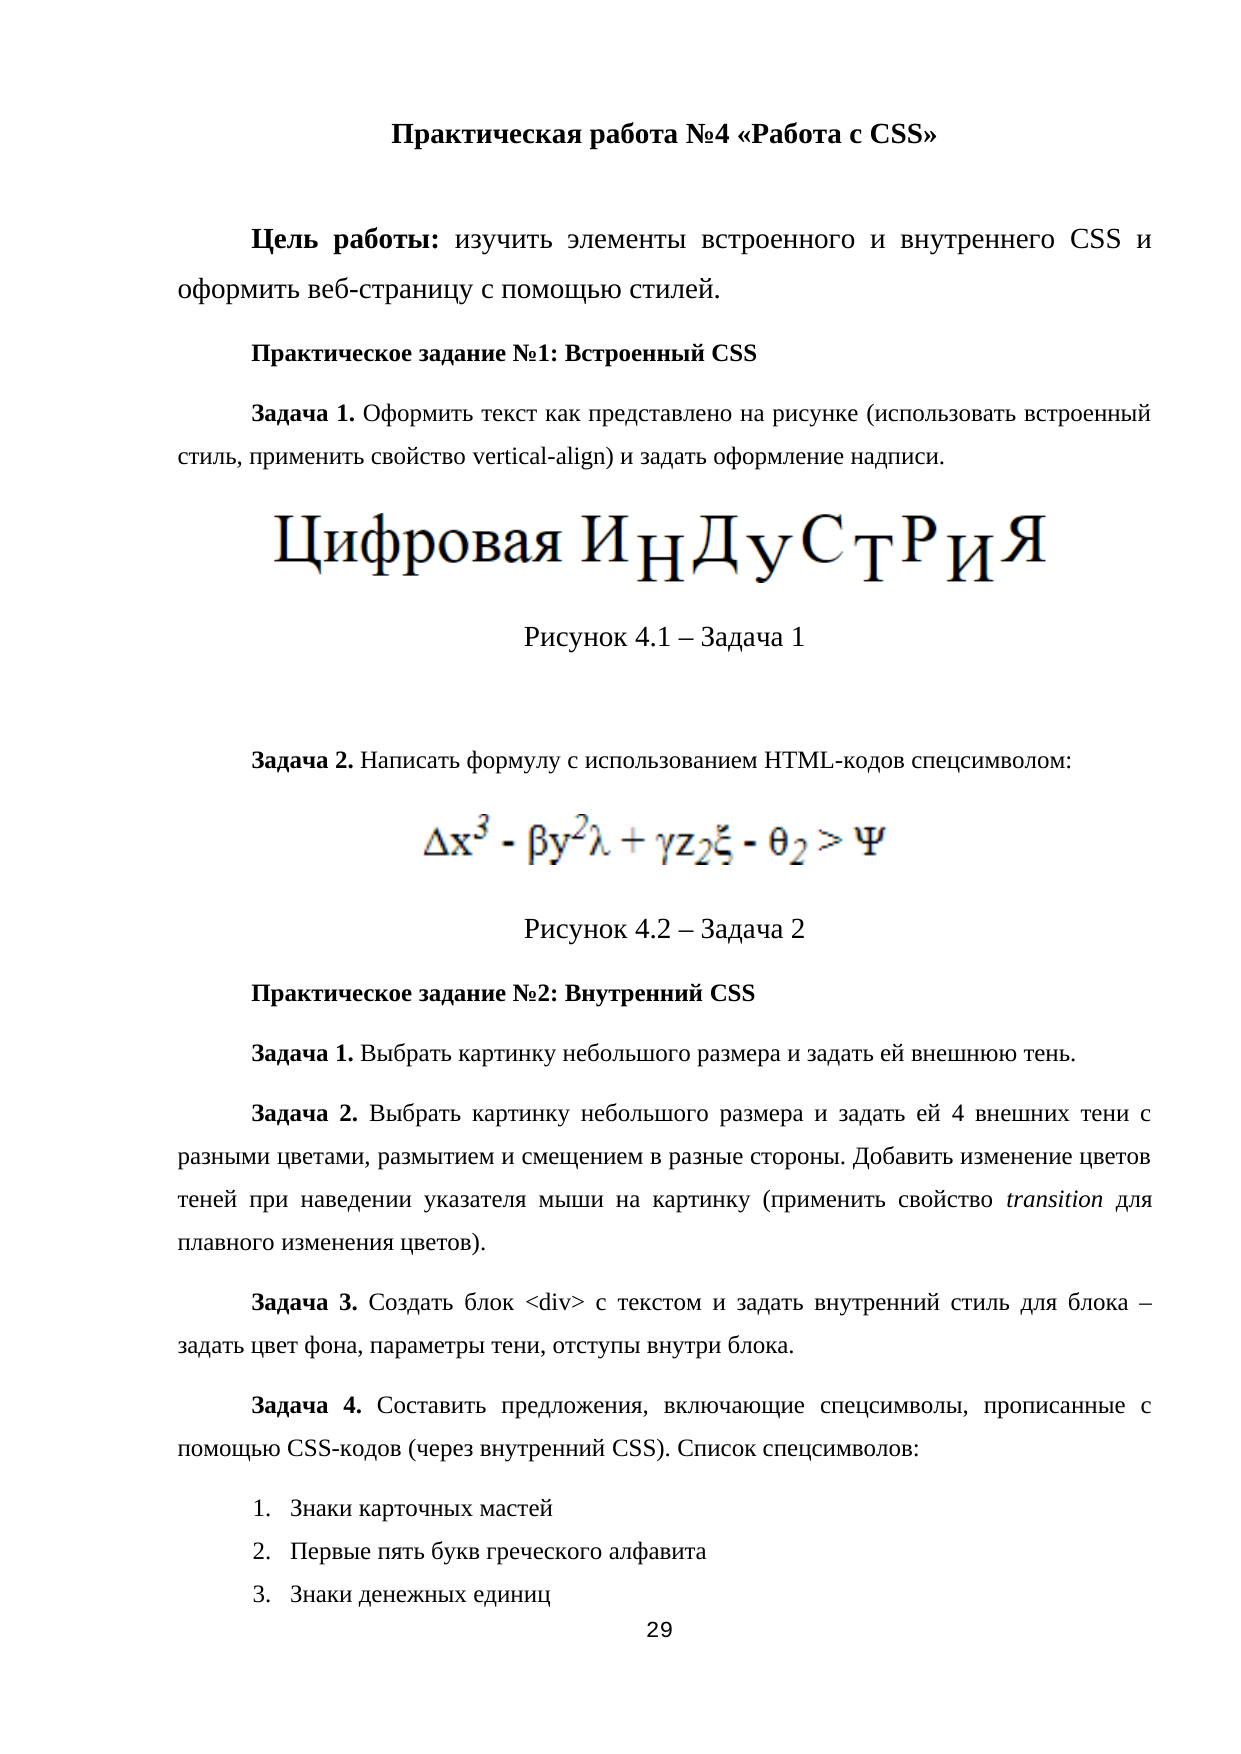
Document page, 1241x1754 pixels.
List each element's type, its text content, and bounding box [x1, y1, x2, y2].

subtitle Практическое задание №2: Внутренний CSS [251, 978, 1236, 1007]
text Задача 2. Написать формулу с использованием HTML-кодов спецсимволом: [251, 746, 1236, 774]
text Цель работы: изучить элементы встроенного и внутреннего CSS и оформить веб-страницу с помощью стилей. [177, 221, 1152, 305]
text Задача 1. Оформить текст как представлено на рисунке (использовать встроенный стиль, применить свойство vertical-align) и задать оформление надписи. [177, 398, 1151, 470]
list Знаки карточных мастей [252, 1493, 1236, 1521]
text Рисунок 4.1 – Задача 1 [93, 619, 1236, 652]
text Задача 1. Выбрать картинку небольшого размера и задать ей внешнюю тень. [251, 1038, 1236, 1067]
text Задача 2. Выбрать картинку небольшого размера и задать ей 4 внешних тени с разными цветами, размытием и смещением в разные стороны. Добавить изменение цветов теней при наведении указателя мыши на картинку (применить свойство transition для плавного изменения цветов). [177, 1098, 1152, 1256]
list Первые пять букв греческого алфавита [252, 1536, 1236, 1564]
text Рисунок 4.2 – Задача 2 [93, 911, 1236, 944]
text Задача 3. Создать блок <div> с текстом и задать внутренний стиль для блока – задать цвет фона, параметры тени, отступы внутри блока. [177, 1287, 1152, 1359]
subtitle Практическая работа №4 «Работа с CSS» [92, 116, 1236, 149]
text Задача 4. Составить предложения, включающие спецсимволы, прописанные с помощью CSS-кодов (через внутренний CSS). Список спецсимволов: [177, 1390, 1152, 1462]
subtitle Практическое задание №1: Встроенный CSS [251, 338, 1236, 367]
list Знаки денежных единиц [252, 1579, 1236, 1608]
picture [423, 814, 888, 865]
picture [273, 513, 1047, 583]
